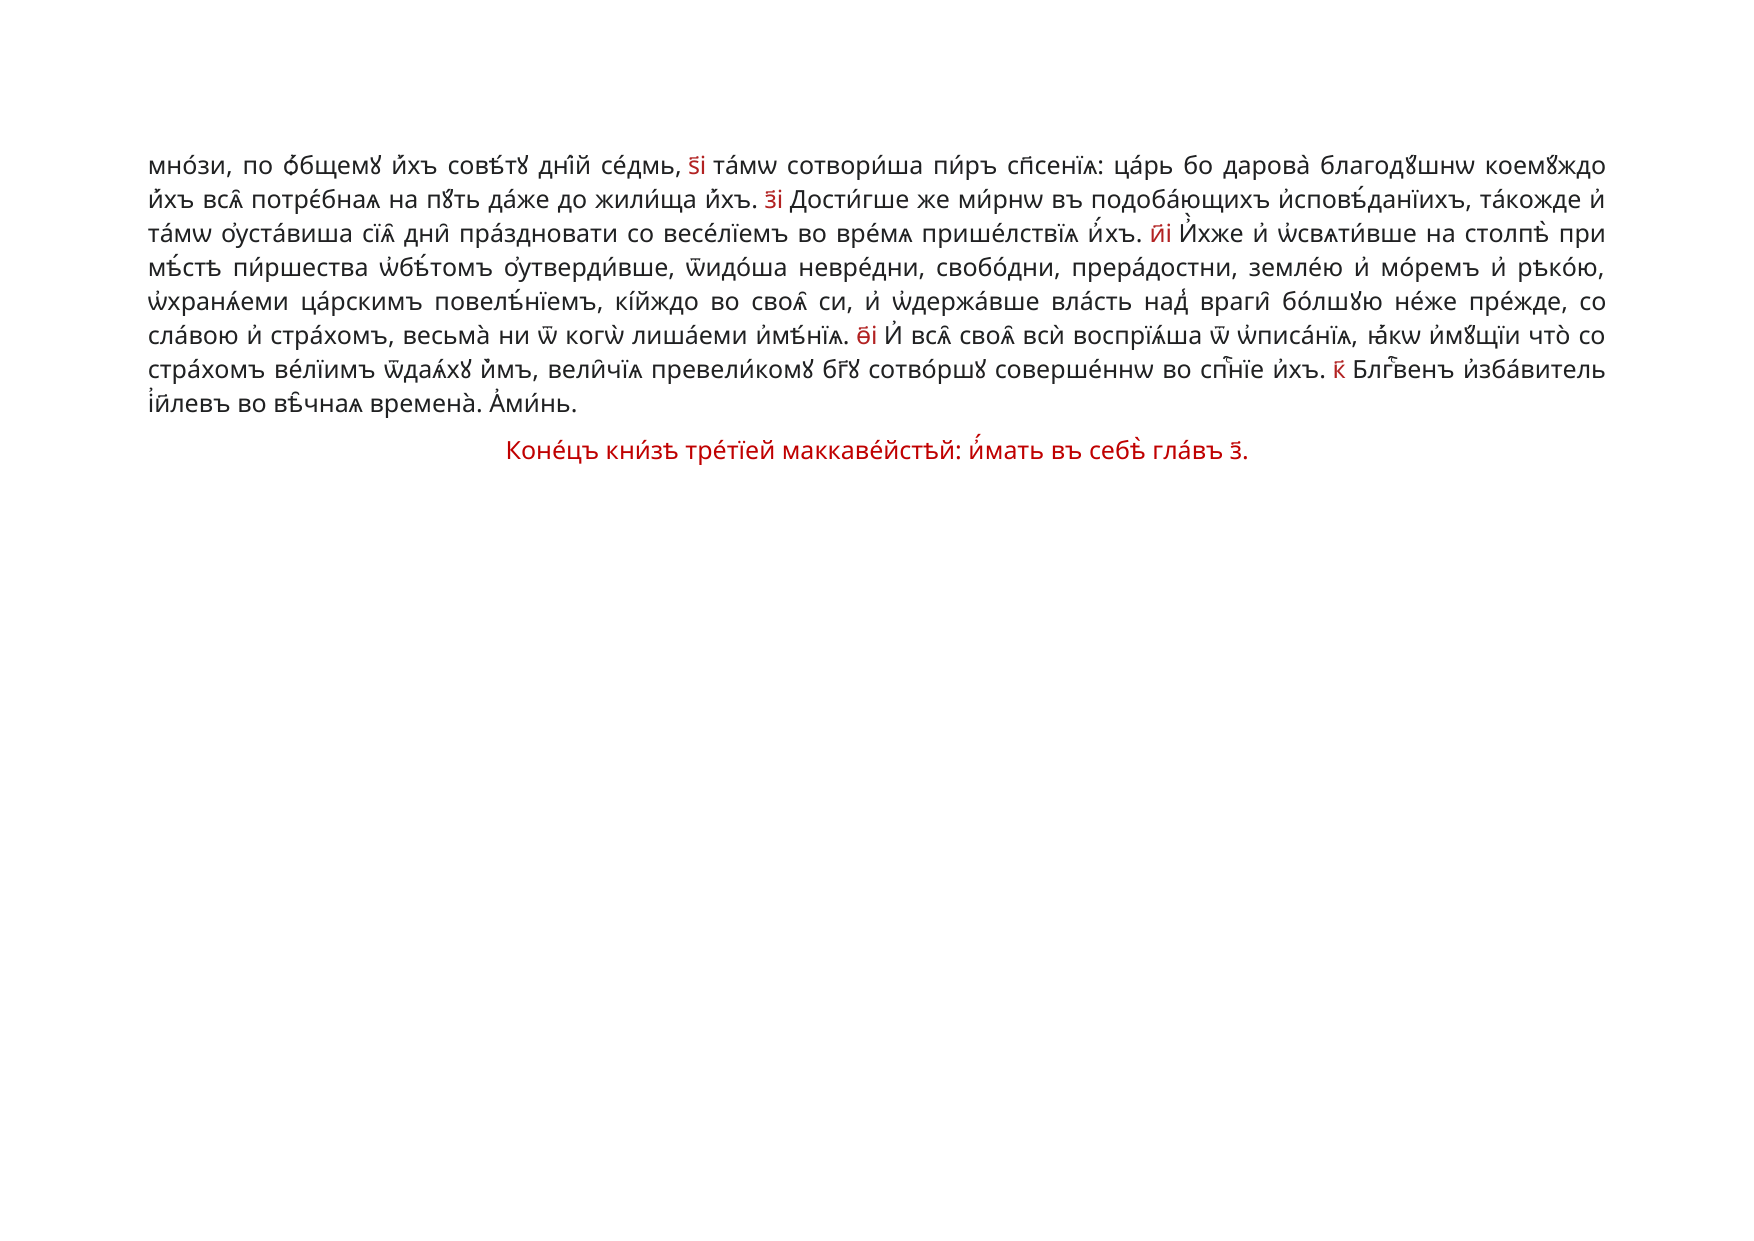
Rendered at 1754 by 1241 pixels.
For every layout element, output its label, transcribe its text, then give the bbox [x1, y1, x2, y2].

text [148, 148, 1606, 420]
text Коне́цъ кни́зѣ тре́тїей маккаве́йстѣй: и҆́мать въ себѣ̀ гла́въ з҃. [148, 433, 1606, 467]
